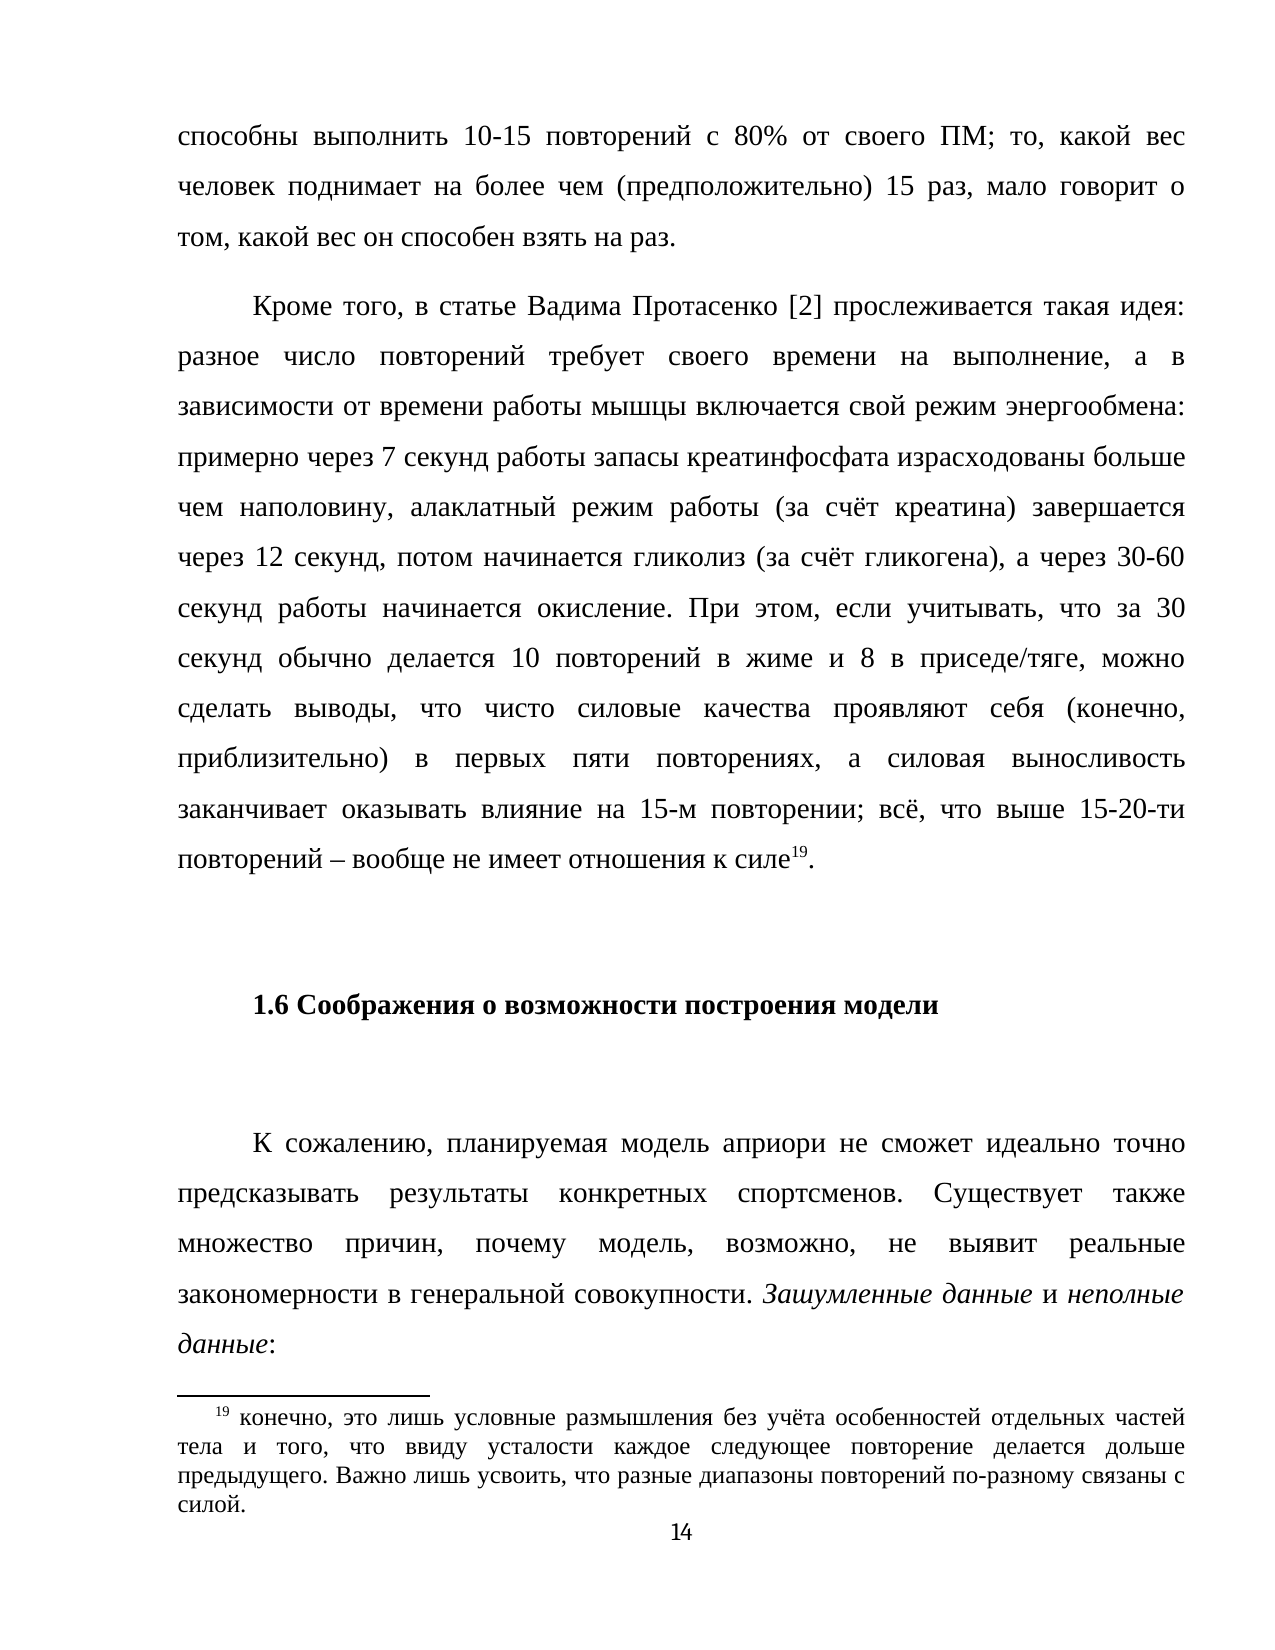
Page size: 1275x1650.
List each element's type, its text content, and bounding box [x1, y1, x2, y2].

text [177, 118, 1186, 252]
text Кроме того, в статье Вадима Протасенко [2] прослеживается такая идея: разное число повторений требует своего времени на выполнение, а в зависимости от времени работы мышцы включается свой режим энергообмена: примерно через 7 секунд работы запасы креатинфосфата израсходованы больше чем наполовину, алаклатный режим работы (за счёт креатина) завершается через 12 секунд, потом начинается гликолиз (за счёт гликогена), а через 30-60 секунд работы начинается окисление. При этом, если учитывать, что за 30 секунд обычно делается 10 повторений в жиме и 8 в приседе/тяге, можно сделать выводы, что чисто силовые качества проявляют себя (конечно, приблизительно) в первых пяти повторениях, а силовая выносливость заканчивает оказывать влияние на 15-м повторении; всё, что выше 15-20-ти повторений – вообще не имеет отношения к силе. [177, 288, 1186, 875]
text К сожалению, планируемая модель априори не сможет идеально точно предсказывать результаты конкретных спортсменов. Существует также множество причин, почему модель, возможно, не выявит реальные закономерности в генеральной совокупности. Зашумленные данные и неполные данные: [177, 1125, 1186, 1360]
subtitle 1.6 Соображения о возможности построения модели [252, 987, 1186, 1020]
